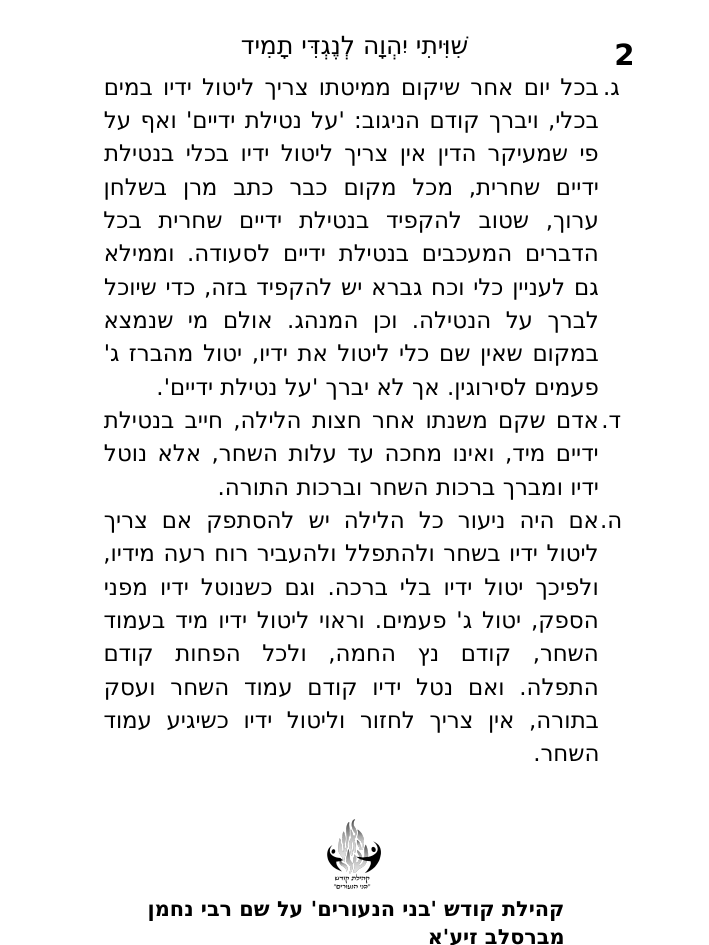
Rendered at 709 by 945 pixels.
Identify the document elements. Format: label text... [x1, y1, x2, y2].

list אם היה ניעור כל הלילה יש להסתפק אם צריך ליטול ידיו בשחר ולהתפלל ולהעביר רוח רעה מידיו, ולפיכך יטול ידיו בלי ברכה. וגם כשנוטל ידיו מפני הספק, יטול ג' פעמים. וראוי ליטול ידיו מיד בעמוד השחר, קודם נץ החמה, ולכל הפחות קודם התפלה. ואם נטל ידיו קודם עמוד השחר ועסק בתורה, אין צריך לחזור וליטול ידיו כשיגיע עמוד השחר. [103, 507, 611, 767]
list בכל יום אחר שיקום ממיטתו צריך ליטול ידיו במים בכלי, ויברך קודם הניגוב: 'על נטילת ידיים' ואף על פי שמעיקר הדין אין צריך ליטול ידיו בכלי בנטילת ידיים שחרית, מכל מקום כבר כתב מרן בשלחן ערוך, שטוב להקפיד בנטילת ידיים שחרית בכל הדברים המעכבים בנטילת ידיים לסעודה. וממילא גם לעניין כלי וכח גברא יש להקפיד בזה, כדי שיוכל לברך על הנטילה. וכן המנהג. אולם מי שנמצא במקום שאין שם כלי ליטול את ידיו, יטול מהברז ג' פעמים לסירוגין. אך לא יברך 'על נטילת ידיים'. [103, 74, 611, 401]
list אדם שקם משנתו אחר חצות הלילה, חייב בנטילת ידיים מיד, ואינו מחכה עד עלות השחר, אלא נוטל ידיו ומברך ברכות השחר וברכות התורה. [103, 407, 611, 501]
picture [317, 817, 391, 891]
